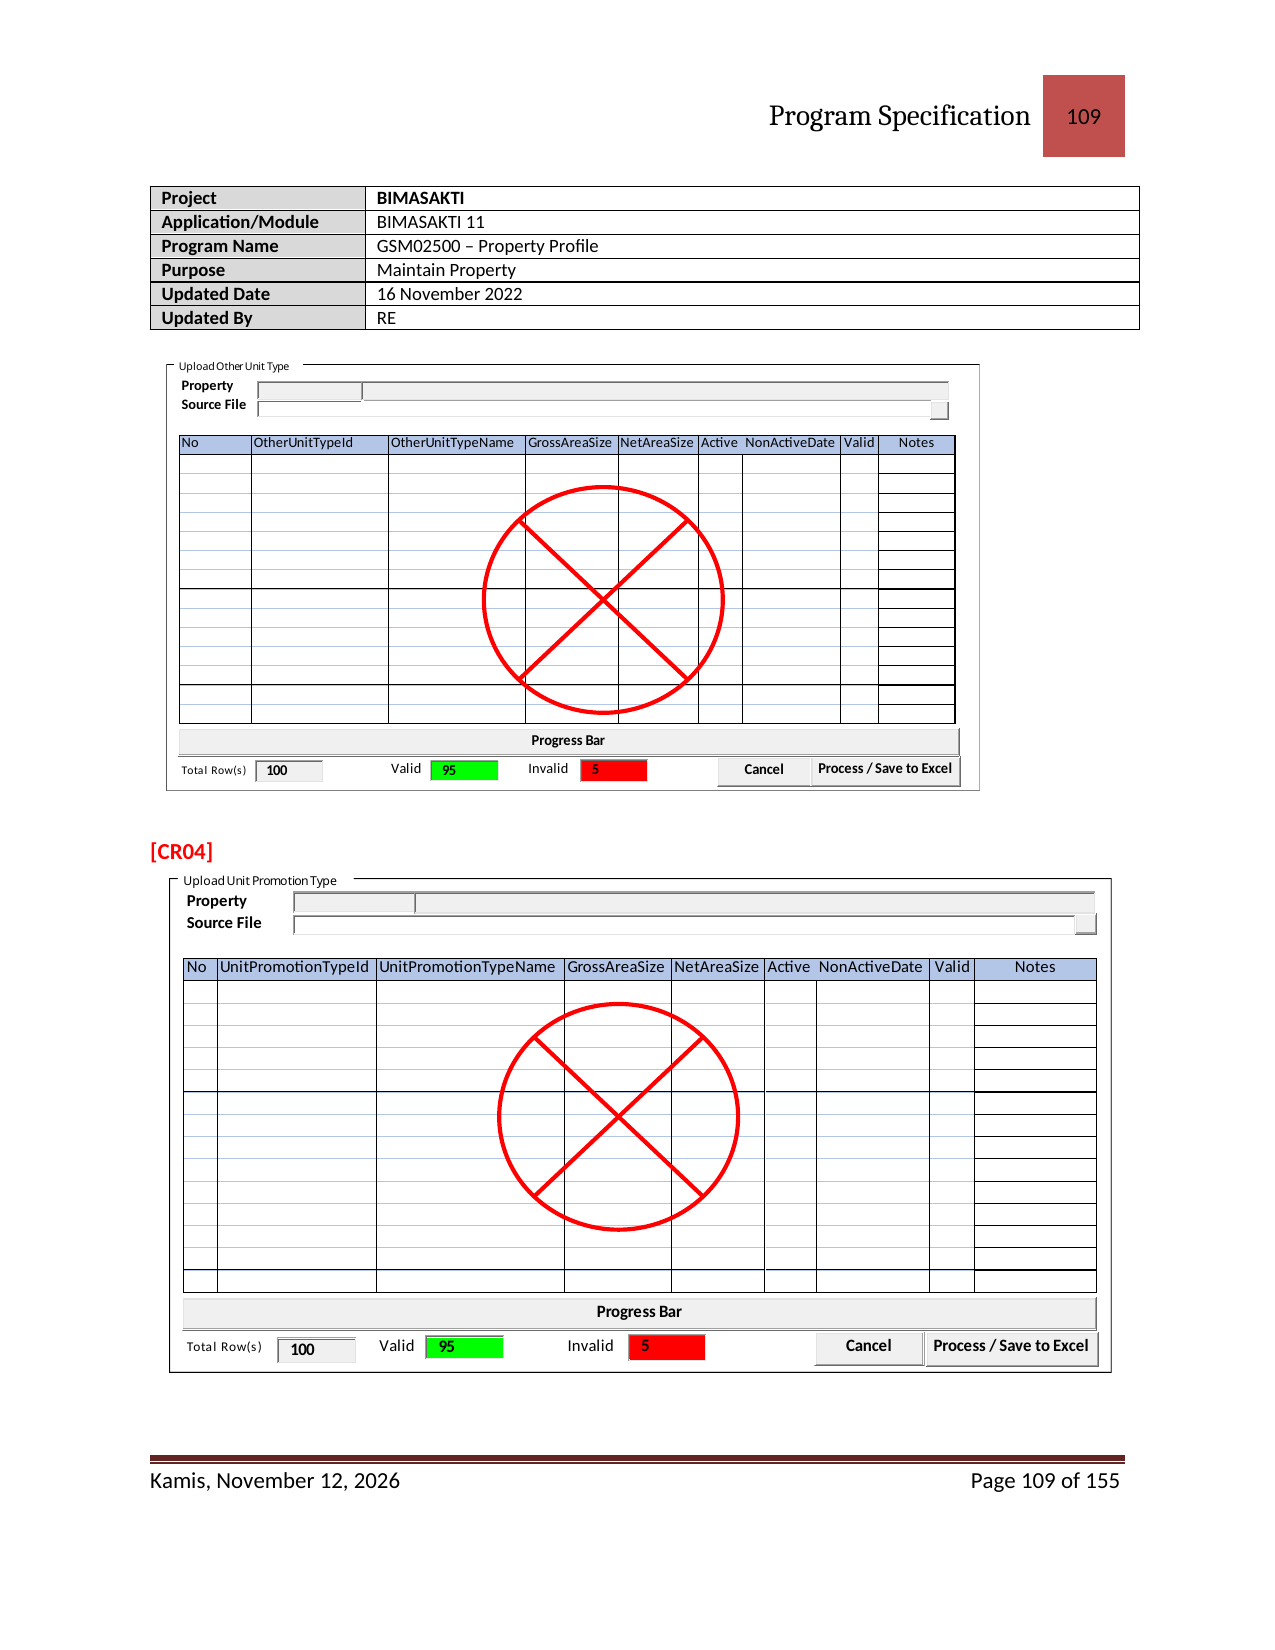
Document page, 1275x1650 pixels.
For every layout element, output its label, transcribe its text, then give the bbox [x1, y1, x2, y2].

text [CR04] [150, 837, 1125, 865]
